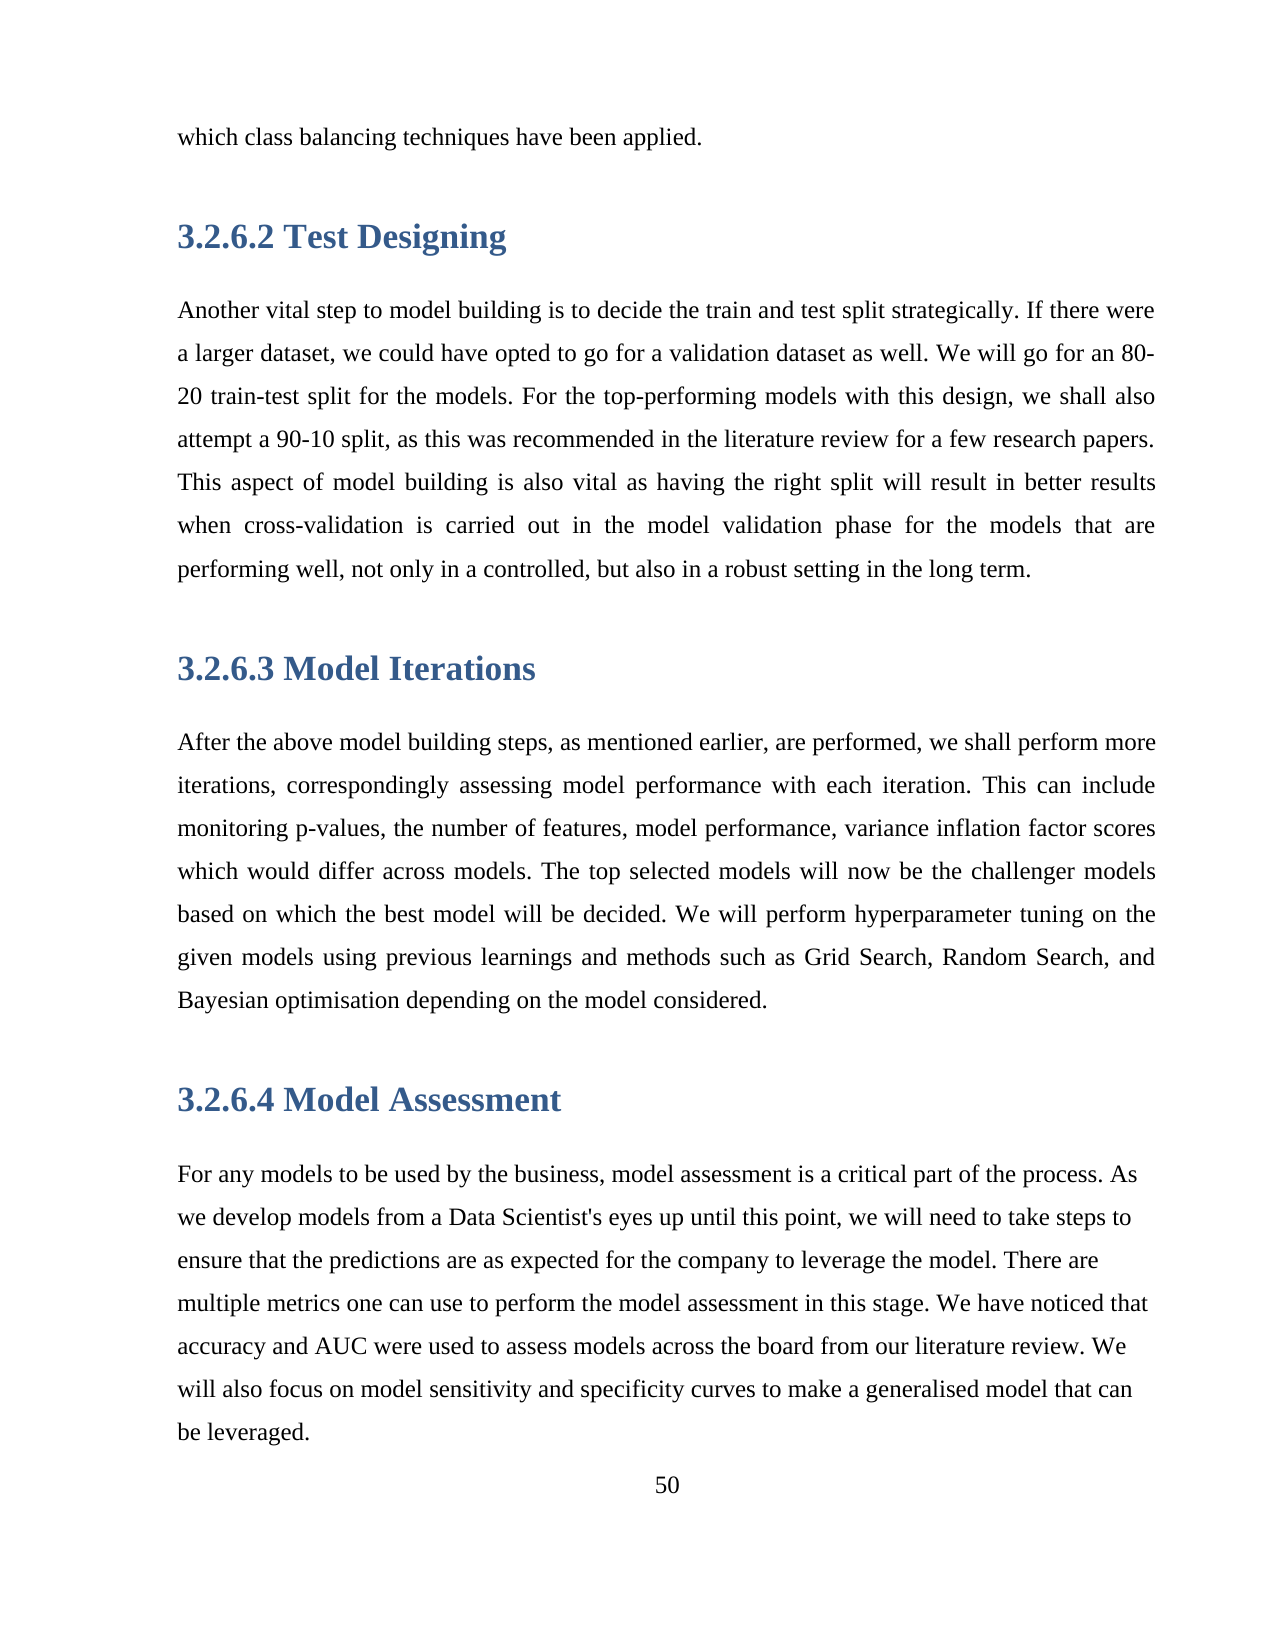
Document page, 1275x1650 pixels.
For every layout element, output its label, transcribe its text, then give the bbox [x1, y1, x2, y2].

subtitle 3.2.6.3 Model Iterations [177, 647, 1157, 688]
text For any models to be used by the business, model assessment is a critical part of the process. As we develop models from a Data Scientist's eyes up until this point, we will need to take steps to ensure that the predictions are as expected for the company to leverage the model. There are multiple metrics one can use to perform the model assessment in this stage. We have noticed that accuracy and AUC were used to assess models across the board from our literature review. We will also focus on model sensitivity and specificity curves to make a generalised model that can be leveraged. [177, 1159, 1157, 1446]
subtitle 3.2.6.4 Model Assessment [177, 1079, 1157, 1119]
subtitle 3.2.6.2 Test Designing [177, 215, 1157, 256]
text Another vital step to model building is to decide the train and test split strategically. If there were a larger dataset, we could have opted to go for a validation dataset as well. We will go for an 80-20 train-test split for the models. For the top-performing models with this design, we shall also attempt a 90-10 split, as this was recommended in the literature review for a few research papers. This aspect of model building is also vital as having the right split will result in better results when cross-validation is carried out in the model validation phase for the models that are performing well, not only in a controlled, but also in a robust setting in the long term. [177, 295, 1157, 582]
text After the above model building steps, as mentioned earlier, are performed, we shall perform more iterations, correspondingly assessing model performance with each iteration. This can include monitoring p-values, the number of features, model performance, variance inflation factor scores which would differ across models. The top selected models will now be the challenger models based on which the best model will be decided. We will perform hyperparameter tuning on the given models using previous learnings and methods such as Grid Search, Random Search, and Bayesian optimisation depending on the model considered. [177, 727, 1157, 1014]
